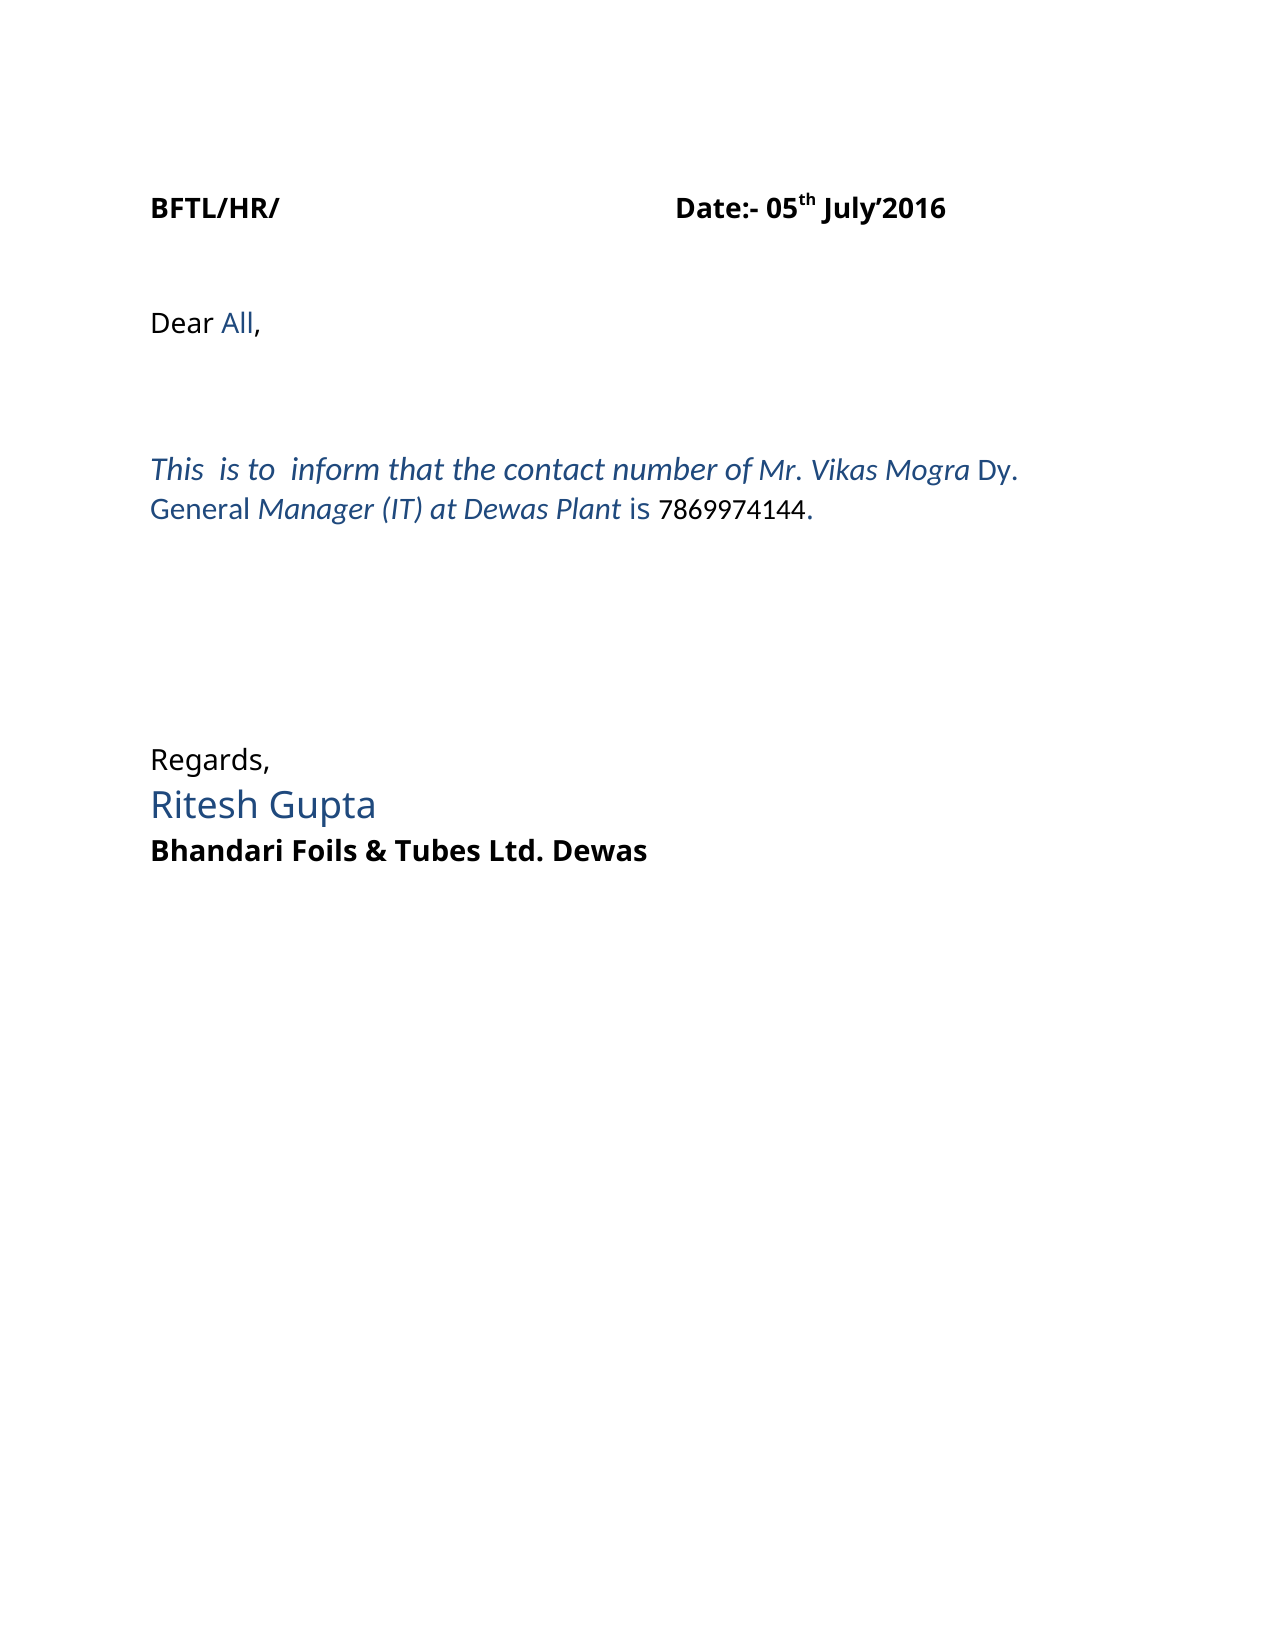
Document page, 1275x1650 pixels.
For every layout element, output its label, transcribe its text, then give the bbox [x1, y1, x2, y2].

text Regards, [150, 739, 1125, 779]
text Dear All, [150, 303, 1125, 342]
text BFTL/HR/ Date:- 05th July’2016 [150, 188, 1125, 227]
text Bhandari Foils & Tubes Ltd. Dewas [150, 830, 1125, 869]
text Ritesh Gupta [150, 779, 1125, 830]
text This is to inform that the contact number of Mr. Vikas Mogra Dy. General Manager (IT) at Dewas Plant is 7869974144. [150, 448, 1125, 528]
